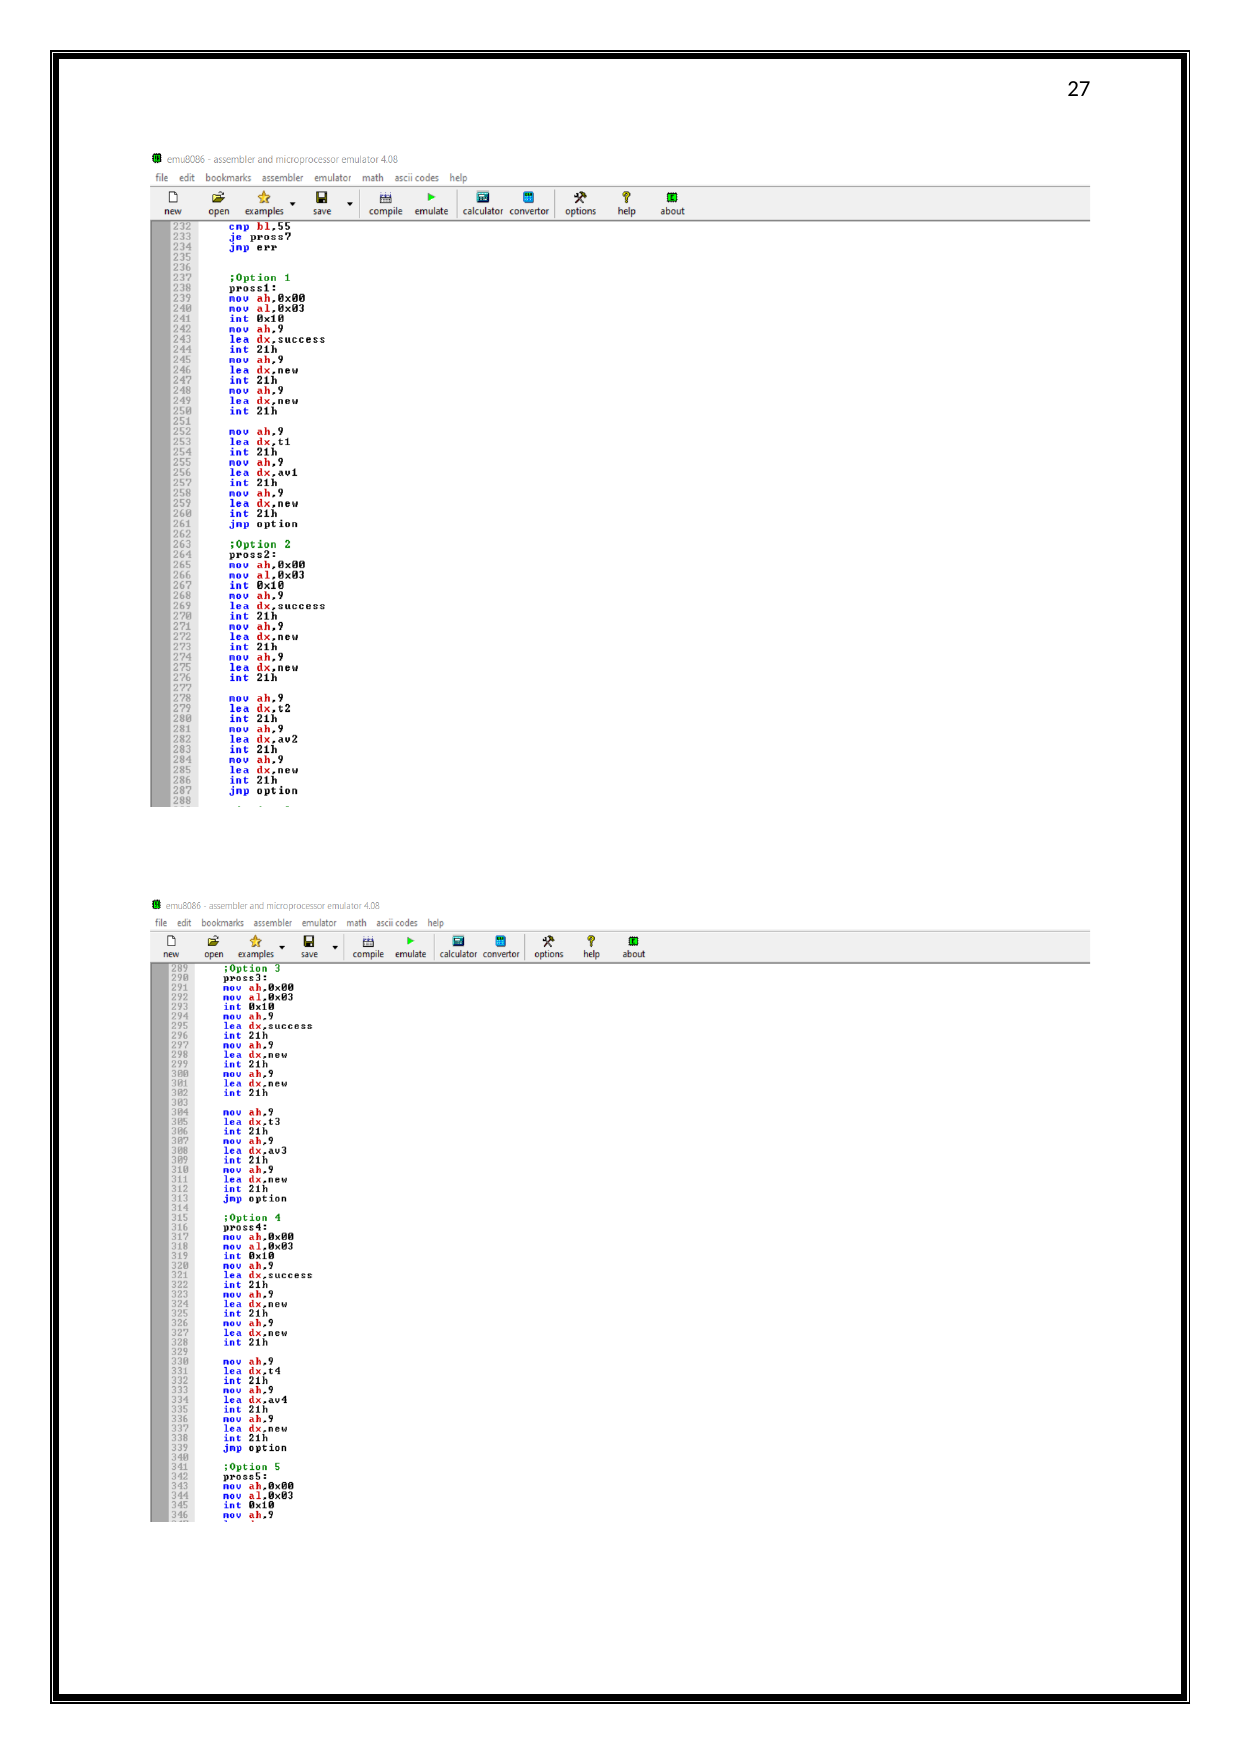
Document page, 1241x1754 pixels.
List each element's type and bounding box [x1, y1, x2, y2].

picture [150, 896, 1091, 1522]
picture [150, 150, 1091, 807]
